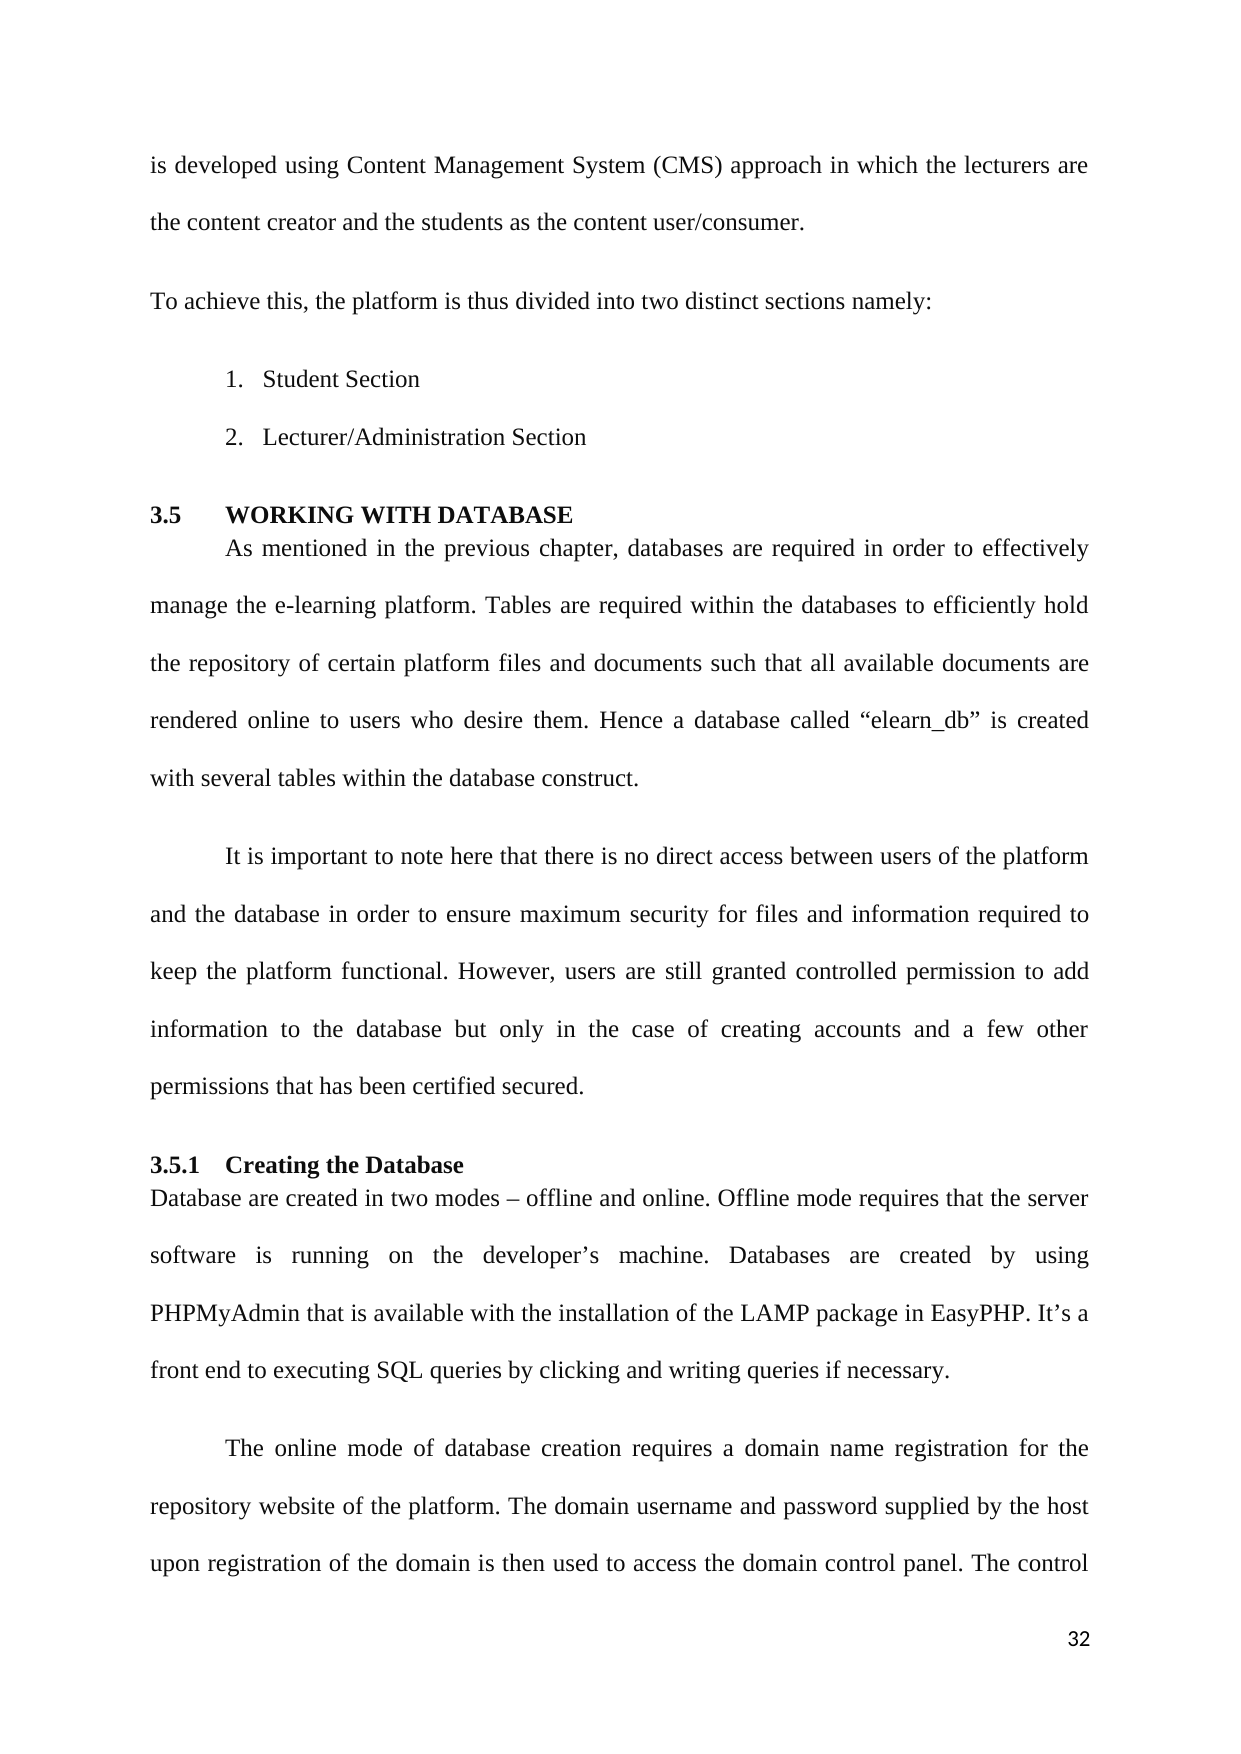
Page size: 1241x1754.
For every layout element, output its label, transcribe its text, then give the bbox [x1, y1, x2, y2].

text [150, 1433, 1090, 1577]
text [150, 150, 1090, 236]
text To achieve this, the platform is thus divided into two distinct sections namely: [150, 286, 1090, 314]
subtitle 3.5 WORKING WITH DATABASE [150, 500, 1090, 529]
list Student Section [225, 364, 1090, 393]
text Database are created in two modes – offline and online. Offline mode requires that the server software is running on the developer’s machine. Databases are created by using PHPMyAdmin that is available with the installation of the LAMP package in EasyPHP. It’s a front end to executing SQL queries by clicking and writing queries if necessary. [150, 1183, 1090, 1384]
text As mentioned in the previous chapter, databases are required in order to effectively manage the e-learning platform. Tables are required within the databases to efficiently hold the repository of certain platform files and documents such that all available documents are rendered online to users who desire them. Hence a database called “elearn_db” is created with several tables within the database construct. [150, 533, 1090, 792]
subtitle 3.5.1 Creating the Database [150, 1150, 1090, 1178]
list Lecturer/Administration Section [225, 422, 1090, 450]
text It is important to note here that there is no direct access between users of the platform and the database in order to ensure maximum security for files and information required to keep the platform functional. However, users are still granted controlled permission to add information to the database but only in the case of creating accounts and a few other permissions that has been certified secured. [150, 841, 1090, 1100]
